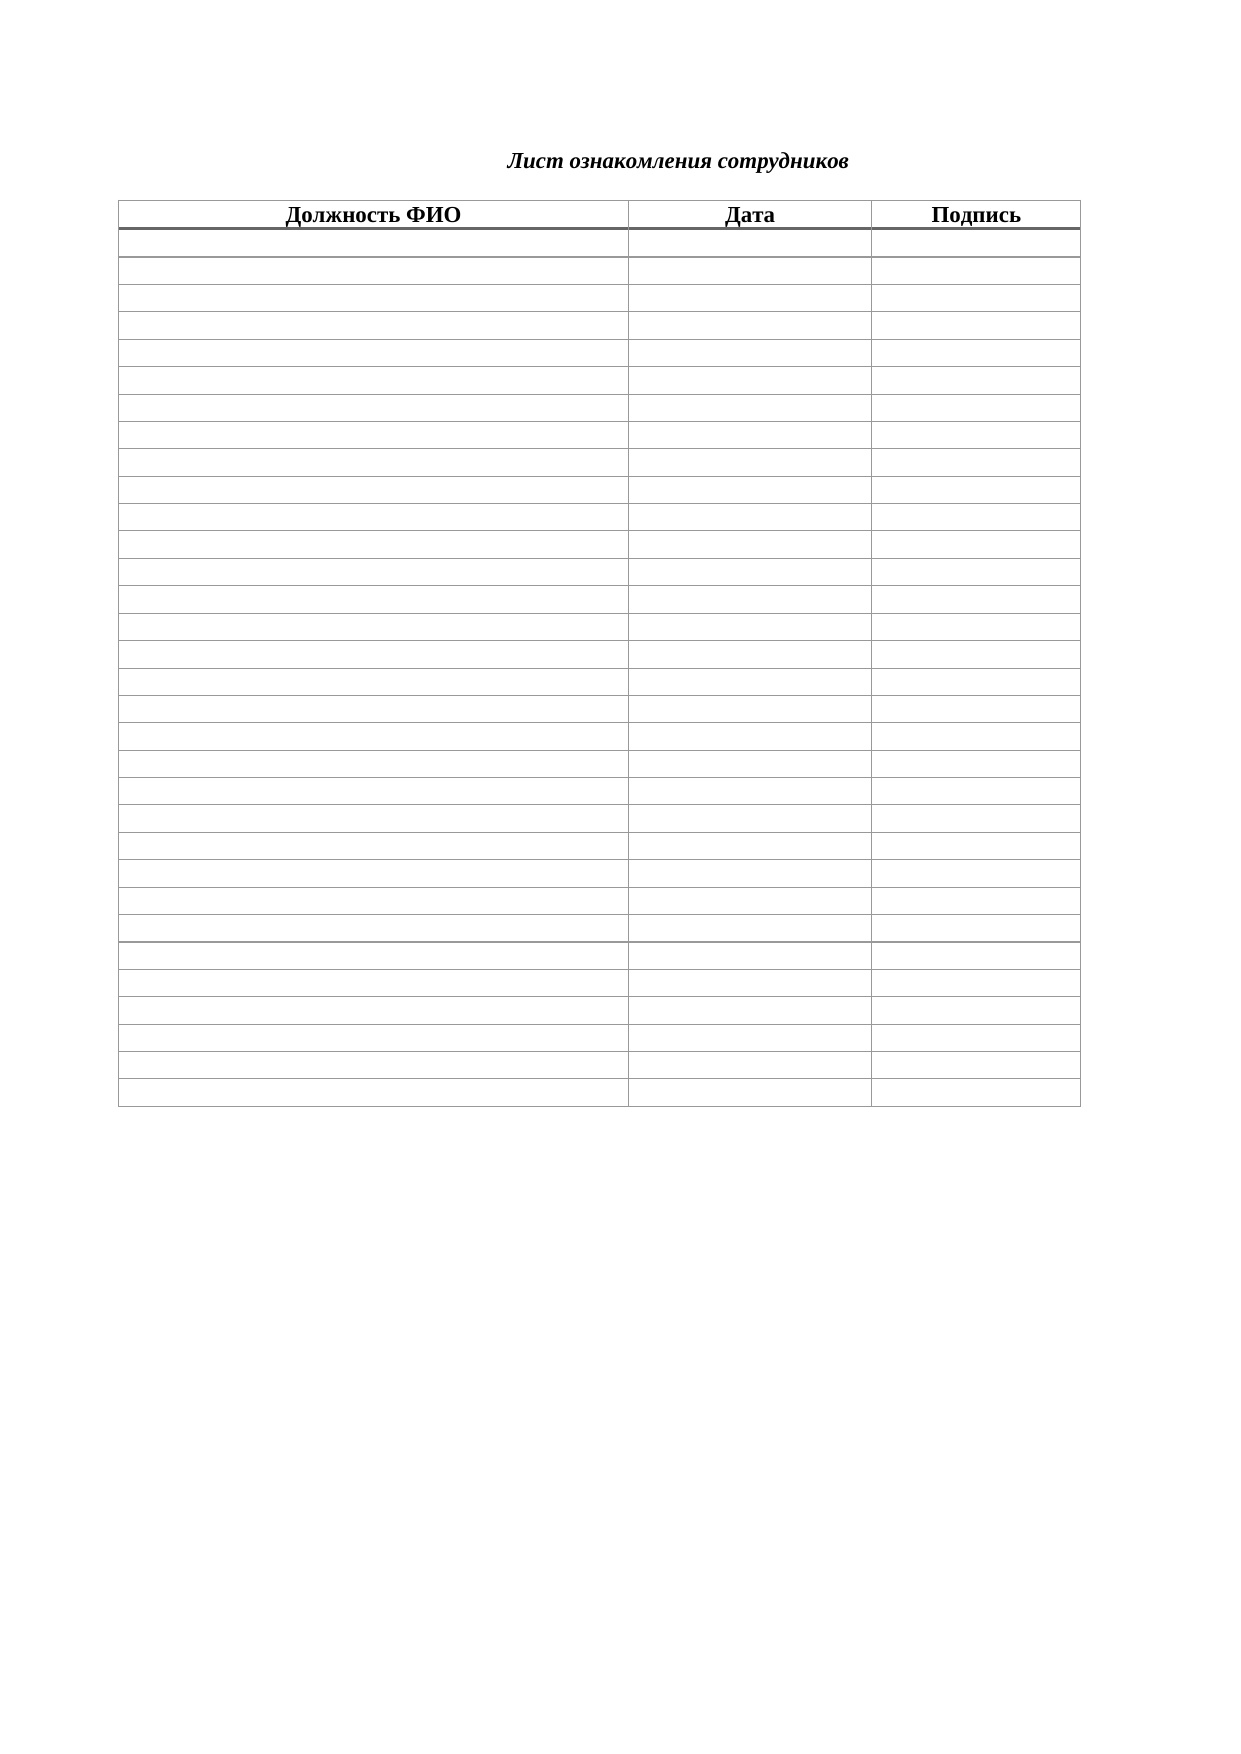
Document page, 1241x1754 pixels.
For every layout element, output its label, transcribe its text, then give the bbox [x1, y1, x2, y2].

table_cell [872, 943, 1080, 969]
table_cell [629, 559, 871, 585]
table_cell [872, 805, 1080, 832]
table_cell [872, 1079, 1080, 1106]
table_cell [629, 860, 871, 887]
table_cell [872, 340, 1080, 366]
table_cell [629, 312, 871, 339]
table_cell [872, 614, 1080, 640]
table_cell [872, 997, 1080, 1023]
table_cell [629, 422, 871, 448]
table_cell [872, 970, 1080, 996]
table_cell [119, 833, 628, 859]
table_cell [629, 367, 871, 393]
table_cell [119, 422, 628, 448]
table_cell [629, 997, 871, 1023]
table_cell [629, 669, 871, 695]
table_cell [119, 723, 628, 749]
table_cell [119, 778, 628, 804]
table_cell [629, 614, 871, 640]
table_cell [872, 586, 1080, 613]
table_cell [119, 970, 628, 996]
table_cell [629, 723, 871, 749]
table_cell [629, 833, 871, 859]
table_cell [119, 614, 628, 640]
table_cell [872, 230, 1080, 256]
text Лист ознакомления сотрудников [118, 147, 1181, 173]
table_cell [119, 285, 628, 311]
table_cell [119, 340, 628, 366]
table_cell [629, 1025, 871, 1051]
table_cell [629, 805, 871, 832]
table_cell [629, 449, 871, 476]
table_cell [872, 778, 1080, 804]
table_cell [629, 477, 871, 503]
table_cell [629, 285, 871, 311]
table_cell [119, 367, 628, 393]
table_cell [872, 422, 1080, 448]
table_cell [119, 312, 628, 339]
table_cell [872, 751, 1080, 777]
table_cell [872, 723, 1080, 749]
table_cell [872, 312, 1080, 339]
table_cell [119, 504, 628, 530]
table_cell [629, 258, 871, 284]
table_cell [629, 888, 871, 914]
table_cell [119, 751, 628, 777]
table_cell [119, 586, 628, 613]
table_cell [119, 395, 628, 421]
table_cell [872, 504, 1080, 530]
table_cell [872, 1025, 1080, 1051]
table_cell [119, 997, 628, 1023]
table_cell [872, 833, 1080, 859]
table_cell [119, 641, 628, 667]
table_cell [629, 1052, 871, 1078]
table_cell [872, 531, 1080, 558]
table_cell [119, 477, 628, 503]
table_cell [119, 1052, 628, 1078]
table_cell [629, 915, 871, 941]
table_cell [872, 696, 1080, 722]
table_cell [119, 860, 628, 887]
table_cell [119, 531, 628, 558]
table_cell [119, 943, 628, 969]
table_cell [629, 395, 871, 421]
table_cell [629, 586, 871, 613]
table_cell [119, 888, 628, 914]
table_cell [629, 696, 871, 722]
table_cell [119, 1079, 628, 1106]
table_cell [629, 1079, 871, 1106]
table_cell [629, 641, 871, 667]
table_cell [872, 559, 1080, 585]
table_cell [872, 669, 1080, 695]
table_header Подпись [872, 201, 1080, 227]
table_cell [629, 751, 871, 777]
table_cell [872, 641, 1080, 667]
table_cell [872, 395, 1080, 421]
table_cell [629, 778, 871, 804]
table_cell [119, 669, 628, 695]
table_cell [119, 230, 628, 256]
table_cell [872, 449, 1080, 476]
table_header Дата [629, 201, 871, 227]
table_cell [119, 1025, 628, 1051]
table_cell [872, 888, 1080, 914]
table_cell [872, 915, 1080, 941]
table_cell [872, 1052, 1080, 1078]
table_cell [119, 258, 628, 284]
table_header Должность ФИО [119, 201, 628, 227]
table_cell [872, 258, 1080, 284]
table_cell [872, 477, 1080, 503]
table_cell [119, 915, 628, 941]
table_cell [119, 805, 628, 832]
table_cell [629, 970, 871, 996]
table_cell [119, 559, 628, 585]
table_cell [872, 285, 1080, 311]
table_cell [629, 531, 871, 558]
table_cell [629, 340, 871, 366]
table_cell [119, 696, 628, 722]
table_cell [629, 943, 871, 969]
table_cell [629, 230, 871, 256]
table_cell [872, 860, 1080, 887]
table_cell [629, 504, 871, 530]
table_cell [119, 449, 628, 476]
table_cell [872, 367, 1080, 393]
